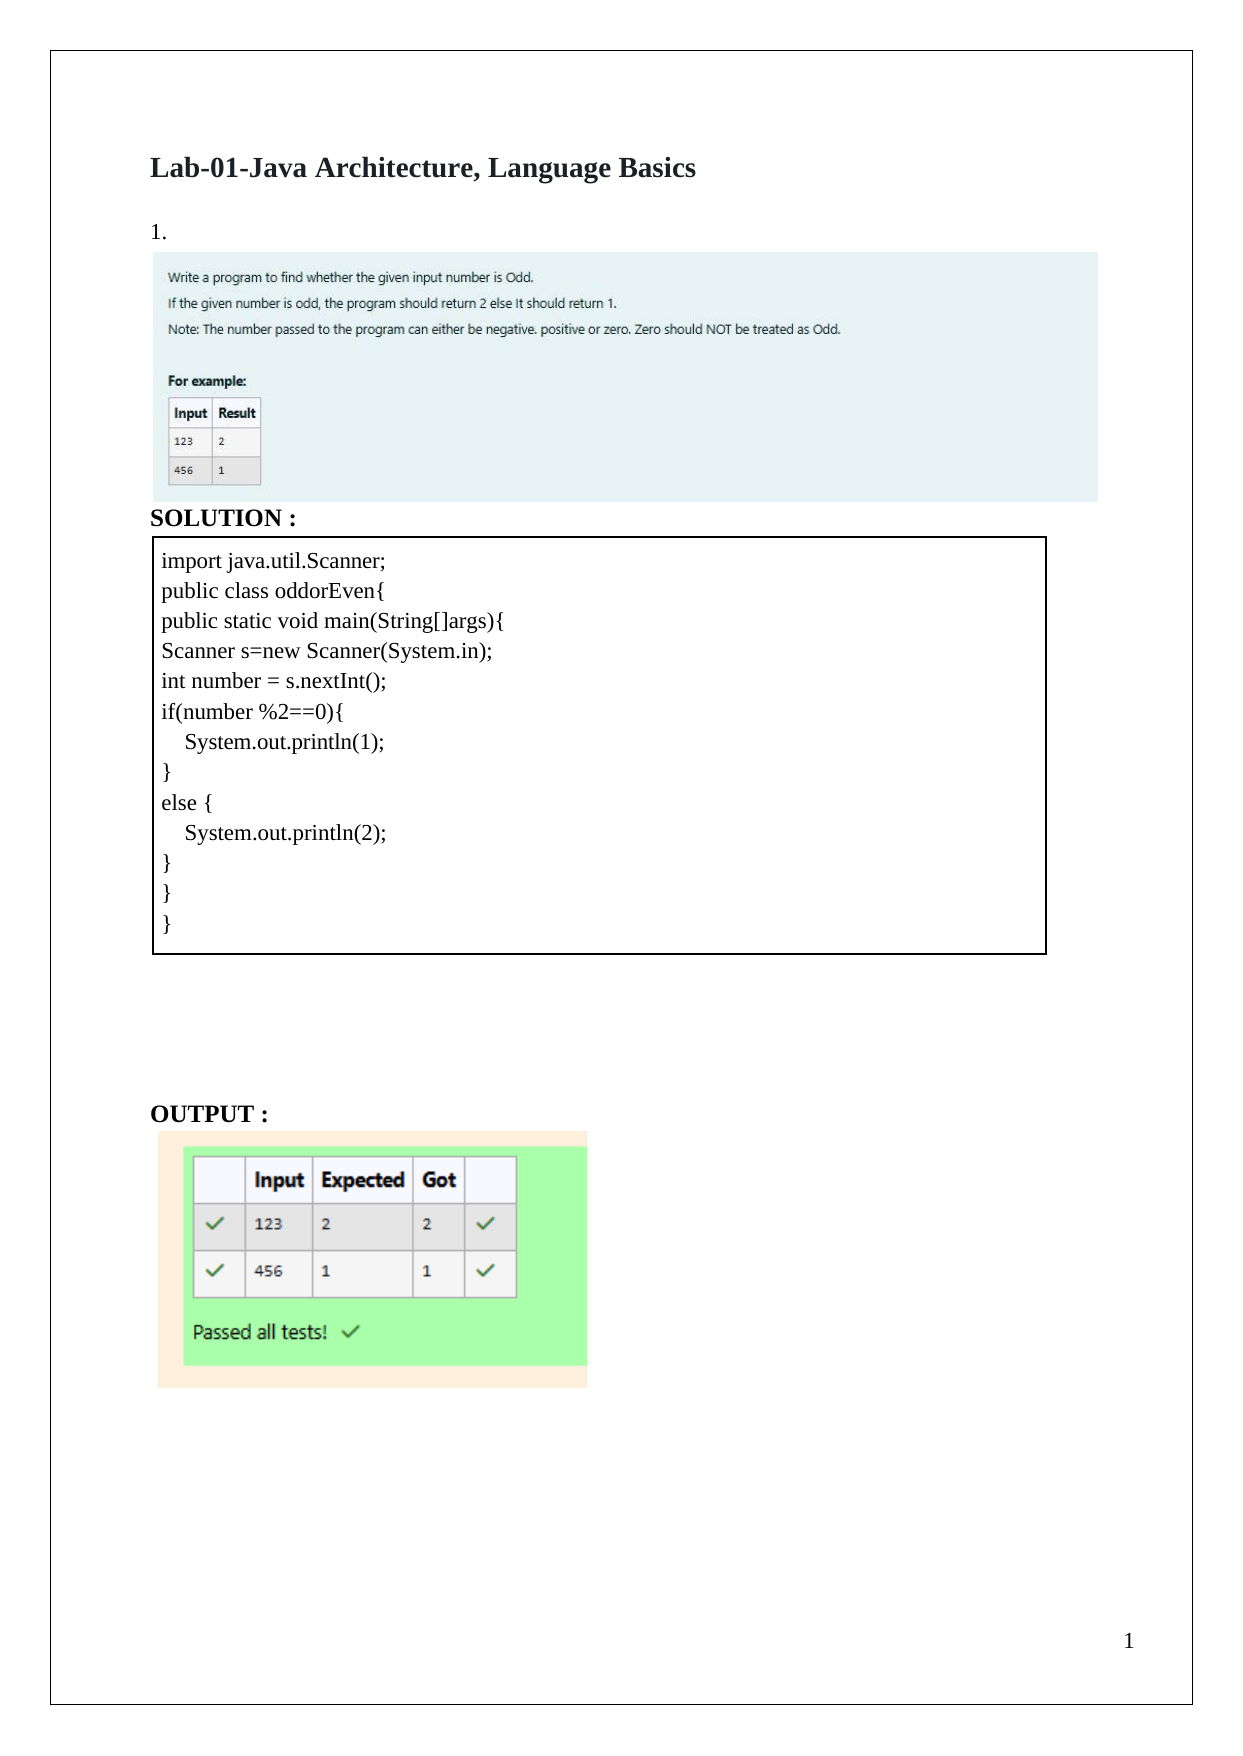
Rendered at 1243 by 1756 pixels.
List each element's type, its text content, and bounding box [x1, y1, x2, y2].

text 1. [150, 218, 1134, 244]
picture [153, 252, 1098, 502]
text Lab-01-Java Architecture, Language Basics [150, 150, 1134, 183]
picture [157, 1131, 588, 1388]
text OUTPUT : [150, 1099, 1134, 1127]
